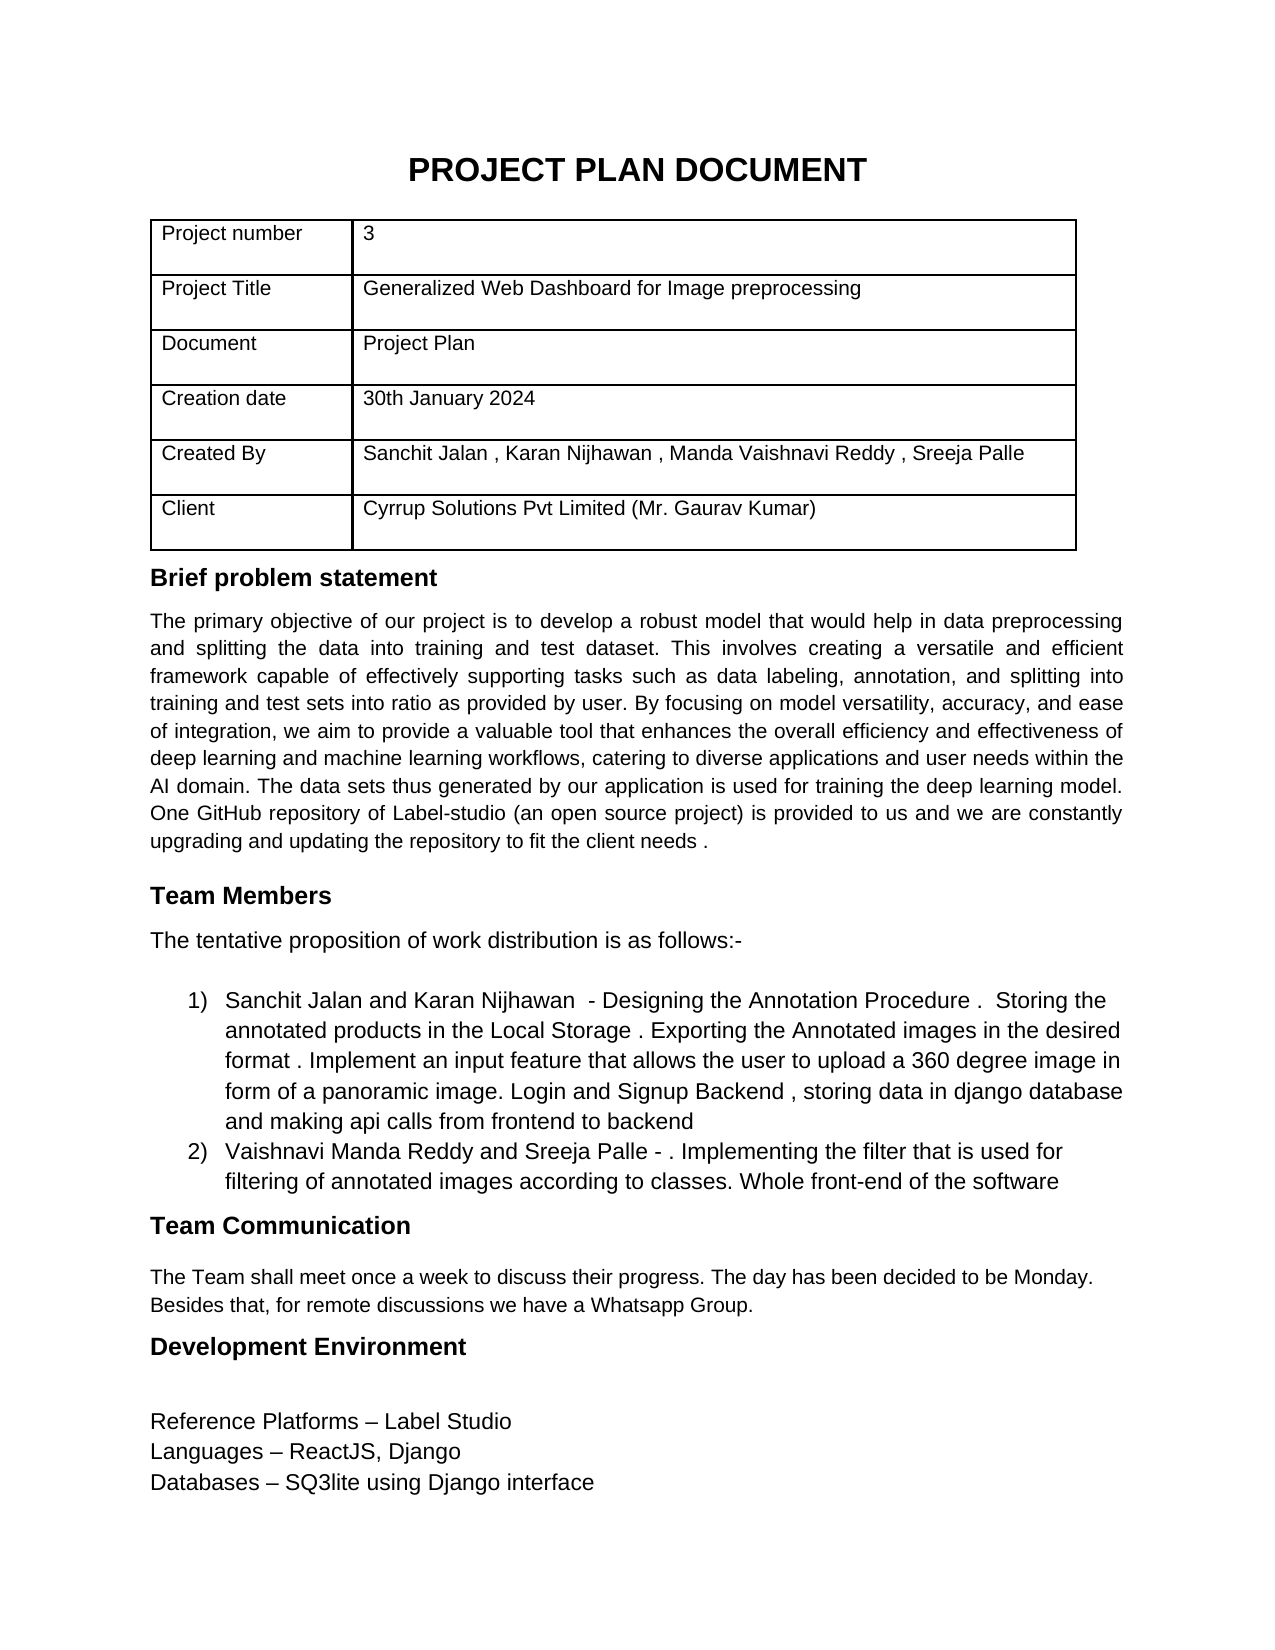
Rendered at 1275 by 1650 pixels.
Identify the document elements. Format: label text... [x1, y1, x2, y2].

table_cell Sanchit Jalan , Karan Nijhawan , Manda Vaishnavi Reddy , Sreeja Palle [354, 441, 1075, 494]
subtitle Team Communication [150, 1211, 1125, 1240]
text PROJECT PLAN DOCUMENT [150, 150, 1125, 188]
text The Team shall meet once a week to discuss their progress. The day has been decided to be Monday. Besides that, for remote discussions we have a Whatsapp Group. [150, 1265, 1125, 1316]
table_cell Document [152, 331, 351, 384]
table_cell Generalized Web Dashboard for Image preprocessing [354, 276, 1075, 329]
list Sanchit Jalan and Karan Nijhawan - Designing the Annotation Procedure . Storing the annotated products in the Local Storage . Exporting the Annotated images in the desired format . Implement an input feature that allows the user to upload a 360 degree image in form of a panoramic image. Login and Signup Backend , storing data in django database and making api calls from frontend to backend [187, 987, 1125, 1134]
subtitle Brief problem statement [150, 563, 1125, 592]
subtitle Development Environment [150, 1332, 1125, 1361]
table_cell Project Title [152, 276, 351, 329]
table_header 3 [354, 221, 1075, 274]
list Vaishnavi Manda Reddy and Sreeja Palle - . Implementing the filter that is used for filtering of annotated images according to classes. Whole front-end of the software [187, 1138, 1125, 1195]
text Languages – ReactJS, Django [150, 1438, 1125, 1465]
table_cell Client [152, 496, 351, 548]
subtitle Team Members [150, 881, 1125, 910]
text The primary objective of our project is to develop a robust model that would help in data preprocessing and splitting the data into training and test dataset. This involves creating a versatile and efficient framework capable of effectively supporting tasks such as data labeling, annotation, and splitting into training and test sets into ratio as provided by user. By focusing on model versatility, accuracy, and ease of integration, we aim to provide a valuable tool that enhances the overall efficiency and effectiveness of deep learning and machine learning workflows, catering to diverse applications and user needs within the AI domain. The data sets thus generated by our application is used for training the deep learning model. One GitHub repository of Label-studio (an open source project) is provided to us and we are constantly upgrading and updating the repository to fit the client needs . [150, 609, 1125, 853]
table_cell 30th January 2024 [354, 386, 1075, 439]
table_cell Created By [152, 441, 351, 494]
table_cell Cyrrup Solutions Pvt Limited (Mr. Gaurav Kumar) [354, 496, 1075, 548]
table_cell Creation date [152, 386, 351, 439]
text Reference Platforms – Label Studio [150, 1408, 1125, 1434]
table_cell Project Plan [354, 331, 1075, 384]
text Databases – SQ3lite using Django interface [150, 1468, 1125, 1495]
table_header Project number [152, 221, 351, 274]
text The tentative proposition of work distribution is as follows:- [150, 927, 1125, 953]
